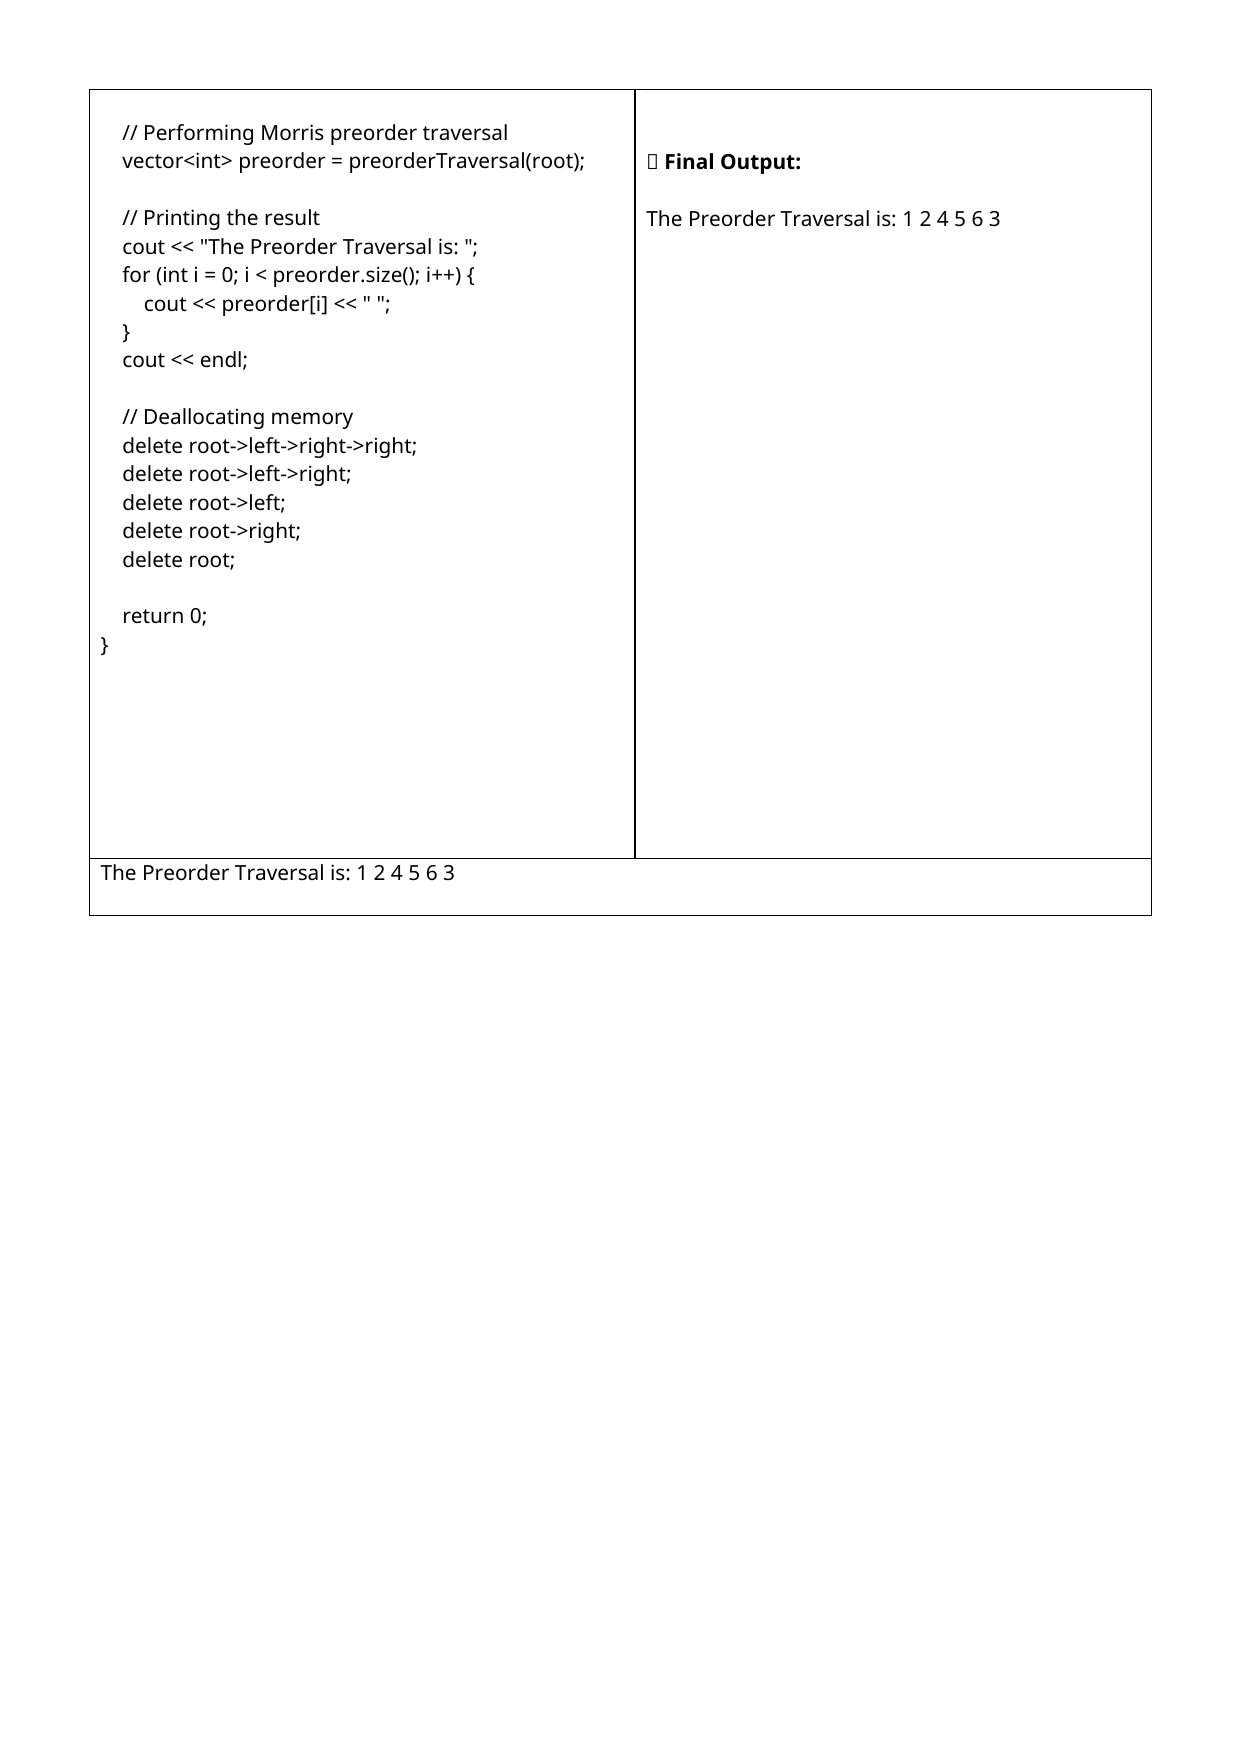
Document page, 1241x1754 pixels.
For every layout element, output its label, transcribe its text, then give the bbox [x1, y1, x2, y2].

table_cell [90, 90, 634, 857]
table_cell The Preorder Traversal is: 1 2 4 5 6 3 [90, 859, 1151, 915]
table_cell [636, 90, 1151, 857]
